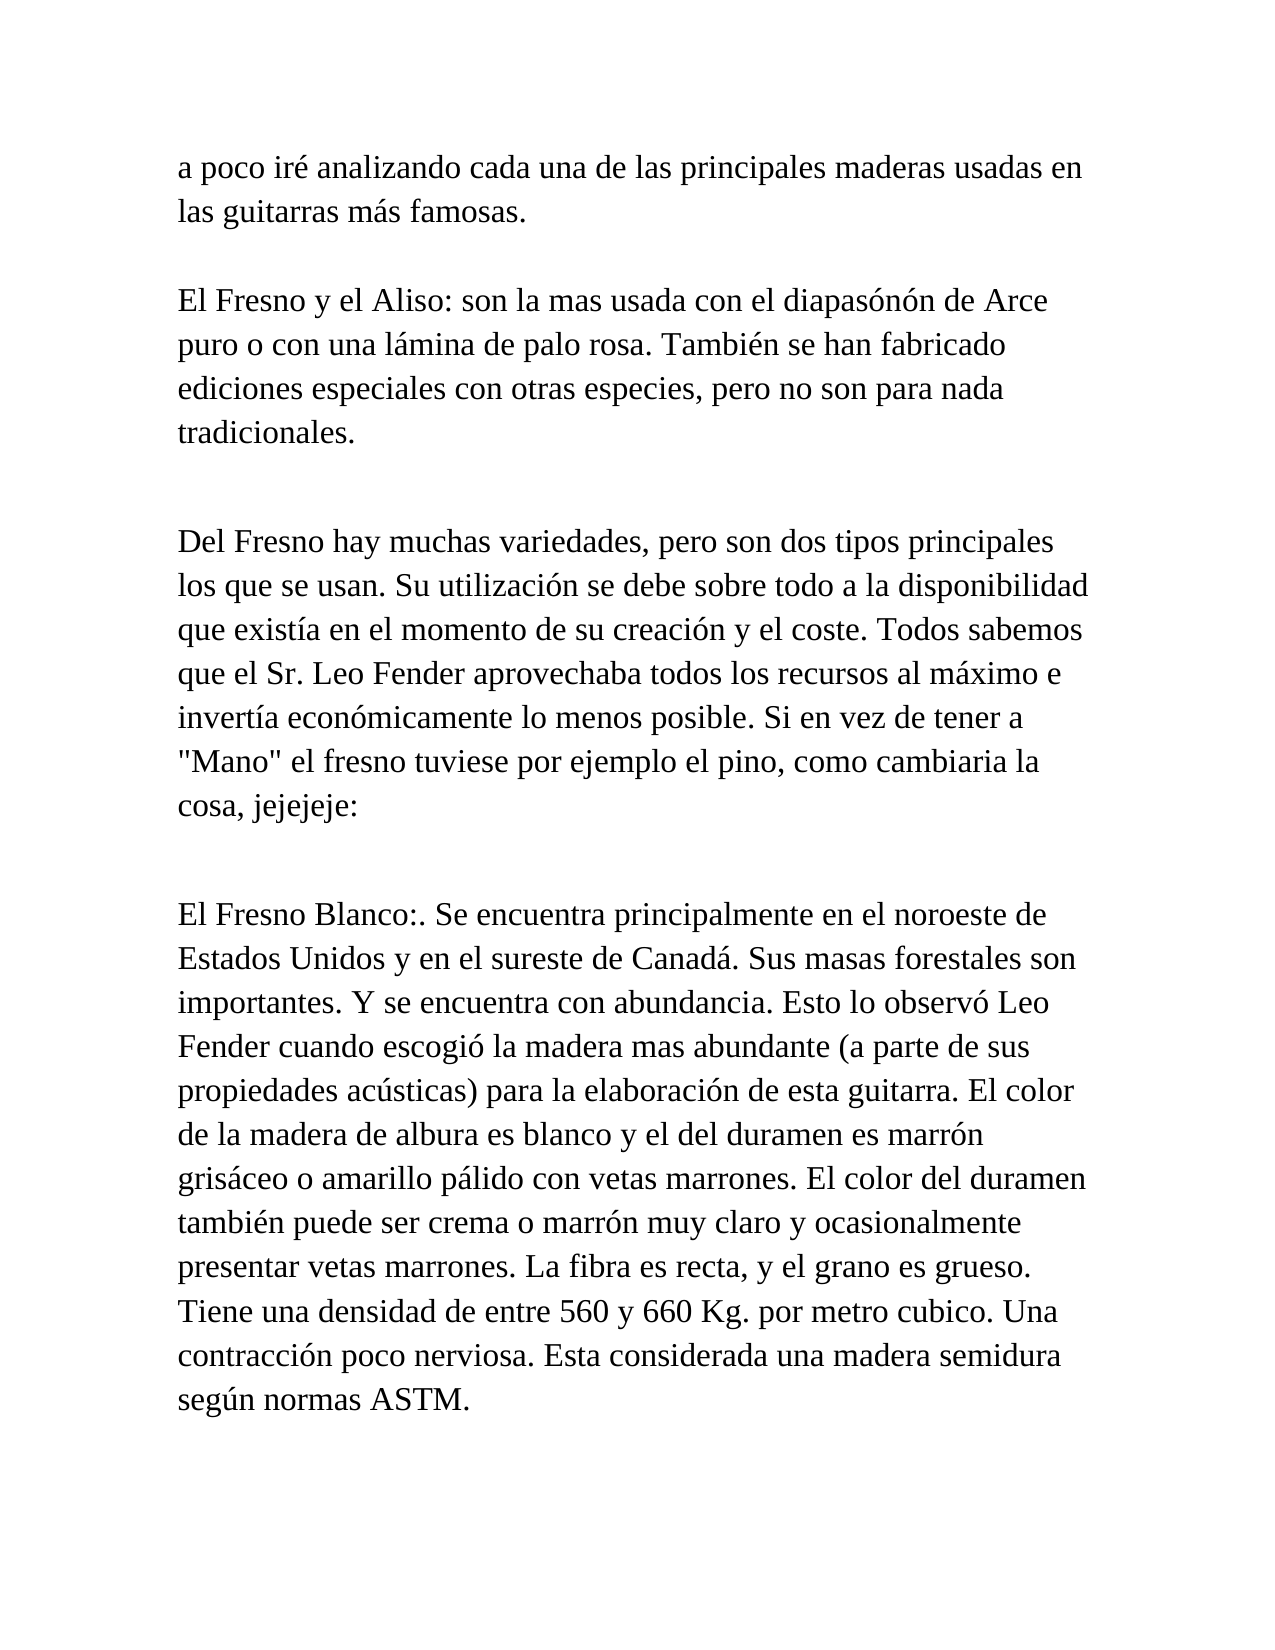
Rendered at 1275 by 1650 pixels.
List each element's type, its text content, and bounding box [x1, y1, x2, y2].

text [177, 148, 1098, 450]
text Del Fresno hay muchas variedades, pero son dos tipos principales los que se usan. Su utilización se debe sobre todo a la disponibilidad que existía en el momento de su creación y el coste. Todos sabemos que el Sr. Leo Fender aprovechaba todos los recursos al máximo e invertía económicamente lo menos posible. Si en vez de tener a "Mano" el fresno tuviese por ejemplo el pino, como cambiaria la cosa, jejejeje: [177, 477, 1098, 824]
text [177, 850, 1098, 1461]
